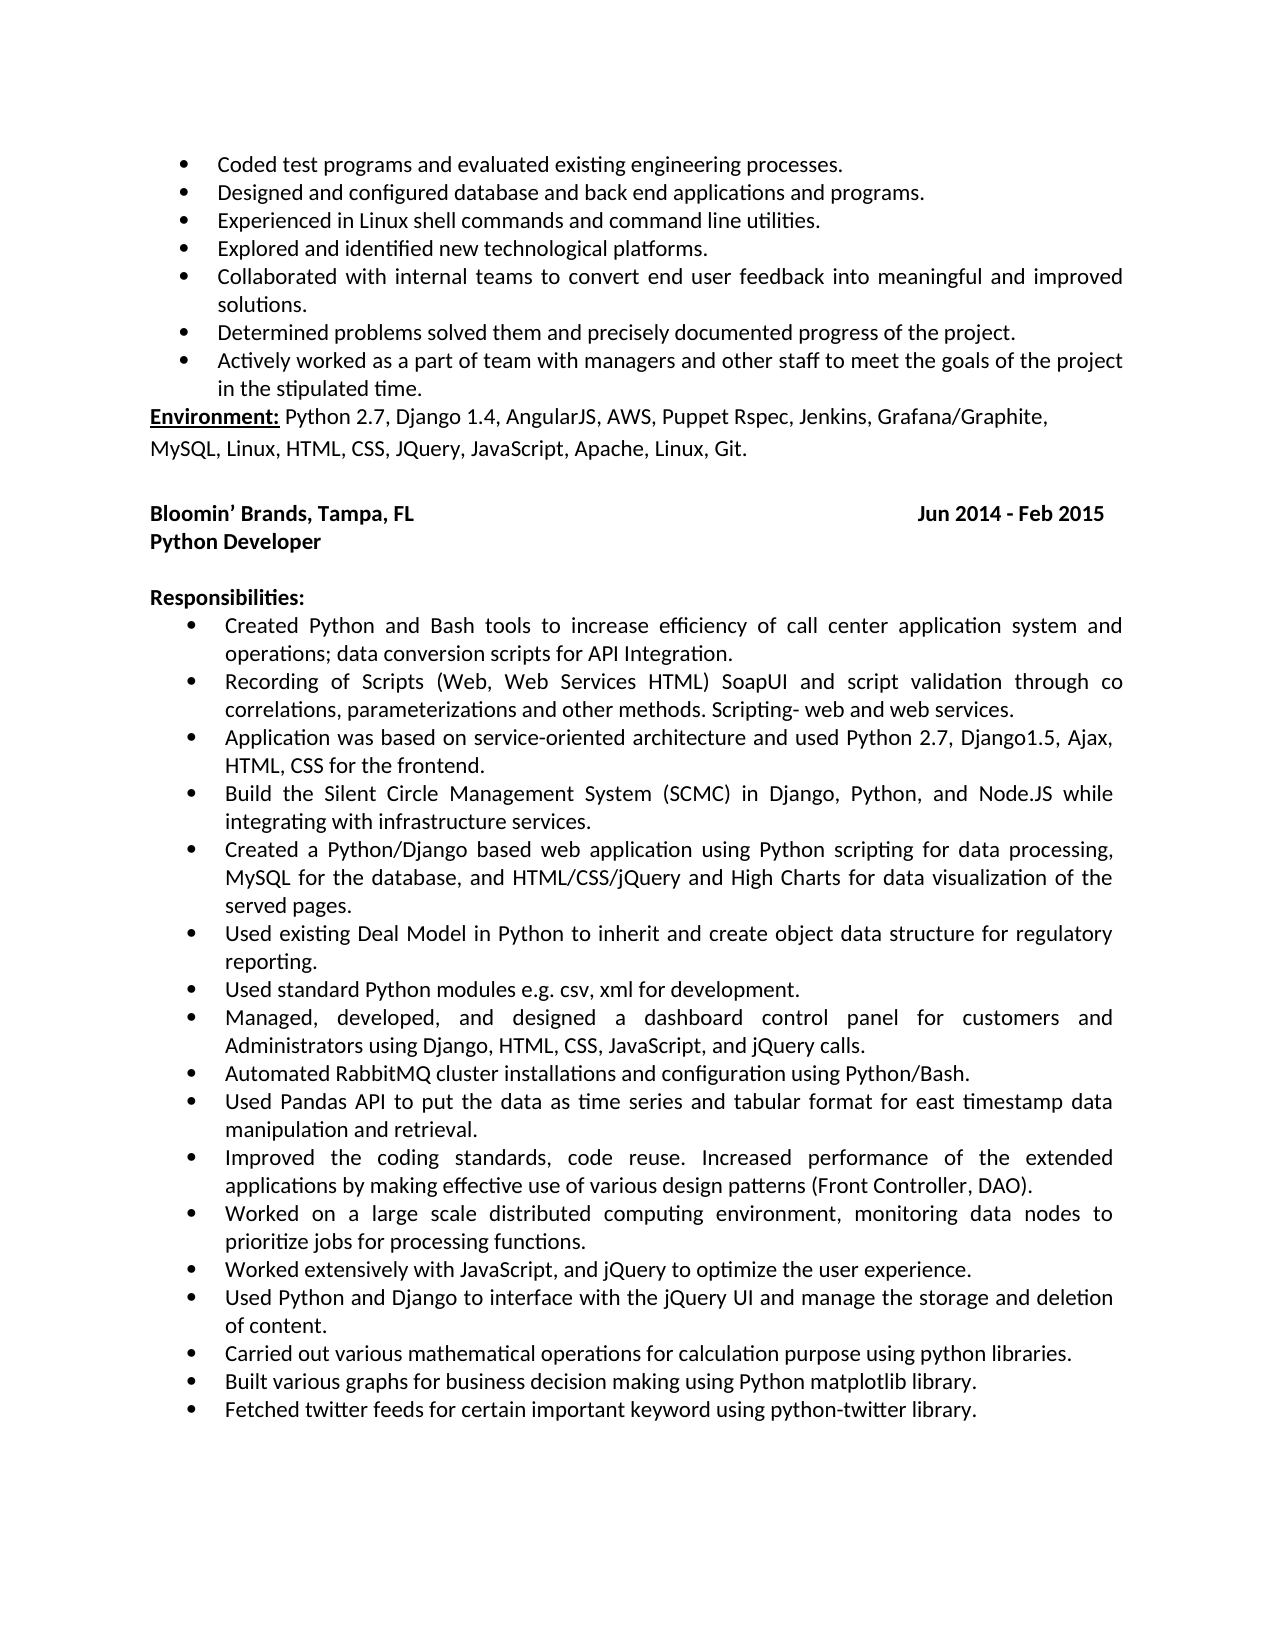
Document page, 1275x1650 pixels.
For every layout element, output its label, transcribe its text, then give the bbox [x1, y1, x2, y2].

list Automated RabbitMQ cluster installations and configuration using Python/Bash. [187, 1059, 1115, 1087]
text Responsibilities: [150, 583, 1125, 611]
text Environment: Python 2.7, Django 1.4, AngularJS, AWS, Puppet Rspec, Jenkins, Grafana/Graphite, MySQL, Linux, HTML, CSS, JQuery, JavaScript, Apache, Linux, Git. [150, 402, 1125, 462]
list Fetched twitter feeds for certain important keyword using python-twitter library. [187, 1395, 1115, 1423]
list Collaborated with internal teams to convert end user feedback into meaningful and improved solutions. [180, 262, 1125, 318]
list Managed, developed, and designed a dashboard control panel for customers and Administrators using Django, HTML, CSS, JavaScript, and jQuery calls. [187, 1003, 1115, 1059]
text Python Developer [150, 527, 1125, 555]
list Actively worked as a part of team with managers and other staff to meet the goals of the project in the stipulated time. [180, 346, 1125, 402]
list Created a Python/Django based web application using Python scripting for data processing, MySQL for the database, and HTML/CSS/jQuery and High Charts for data visualization of the served pages. [187, 835, 1115, 919]
list Experienced in Linux shell commands and command line utilities. [180, 206, 1125, 234]
list Build the Silent Circle Management System (SCMC) in Django, Python, and Node.JS while integrating with infrastructure services. [187, 779, 1115, 835]
list Improved the coding standards, code reuse. Increased performance of the extended applications by making effective use of various design patterns (Front Controller, DAO). [187, 1143, 1115, 1199]
list Used standard Python modules e.g. csv, xml for development. [187, 975, 1115, 1003]
list Recording of Scripts (Web, Web Services HTML) SoapUI and script validation through co correlations, parameterizations and other methods. Scripting- web and web services. [187, 667, 1125, 723]
list Created Python and Bash tools to increase efficiency of call center application system and operations; data conversion scripts for API Integration. [187, 611, 1125, 667]
list Carried out various mathematical operations for calculation purpose using python libraries. [187, 1339, 1115, 1367]
list Determined problems solved them and precisely documented progress of the project. [180, 318, 1125, 346]
list Explored and identified new technological platforms. [180, 234, 1125, 262]
list Application was based on service-oriented architecture and used Python 2.7, Django1.5, Ajax, HTML, CSS for the frontend. [187, 723, 1115, 779]
list Used Pandas API to put the data as time series and tabular format for east timestamp data manipulation and retrieval. [187, 1087, 1115, 1143]
text Bloomin’ Brands, Tampa, FL Jun 2014 - Feb 2015 [150, 499, 1125, 527]
list Designed and configured database and back end applications and programs. [180, 178, 1125, 206]
list Built various graphs for business decision making using Python matplotlib library. [187, 1367, 1115, 1395]
list Worked extensively with JavaScript, and jQuery to optimize the user experience. [187, 1255, 1115, 1283]
list Used existing Deal Model in Python to inherit and create object data structure for regulatory reporting. [187, 919, 1115, 975]
list Coded test programs and evaluated existing engineering processes. [180, 150, 1125, 178]
list Used Python and Django to interface with the jQuery UI and manage the storage and deletion of content. [187, 1283, 1115, 1339]
list Worked on a large scale distributed computing environment, monitoring data nodes to prioritize jobs for processing functions. [187, 1199, 1115, 1255]
